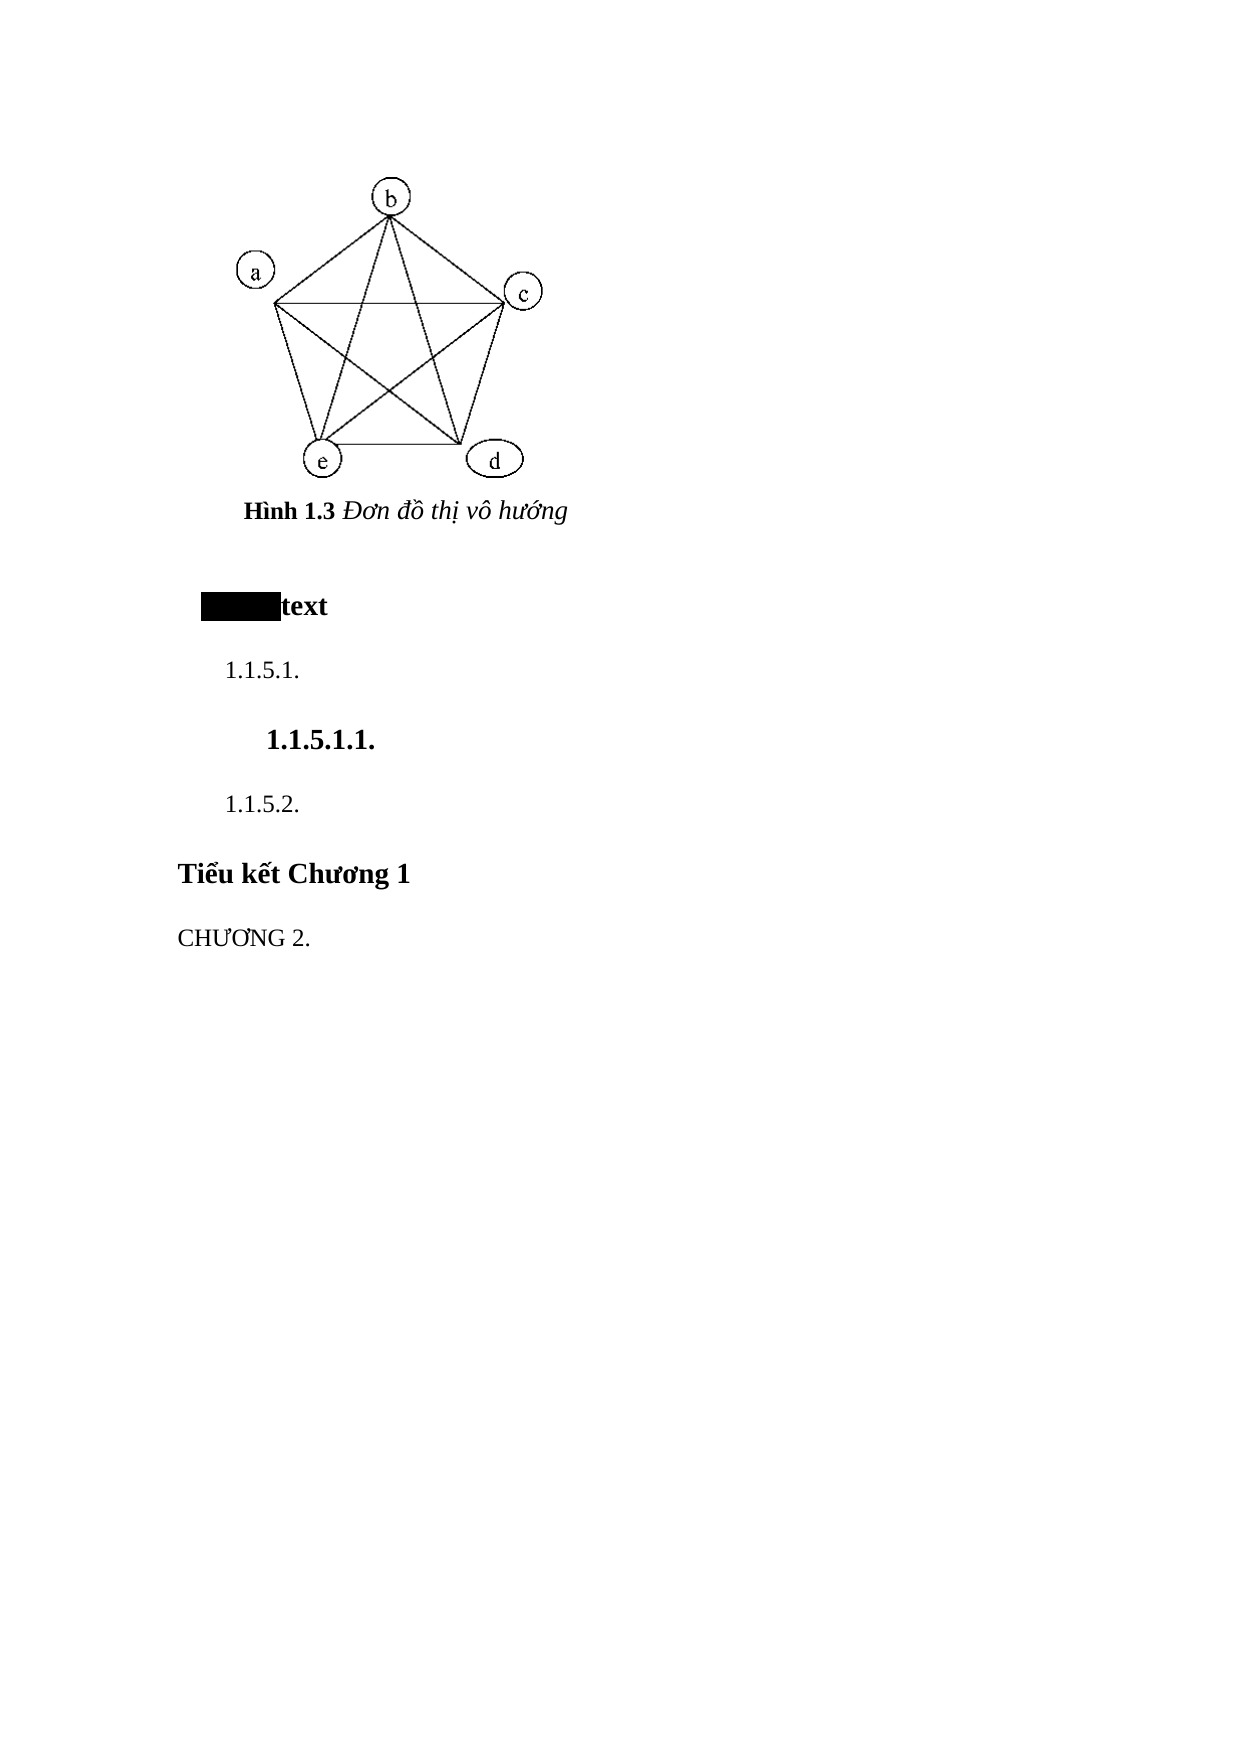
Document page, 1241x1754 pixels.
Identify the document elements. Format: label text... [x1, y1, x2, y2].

text Hình 1.3 Đơn đồ thị vô hướng [177, 494, 1122, 525]
subtitle text [201, 588, 1122, 621]
picture [236, 177, 543, 478]
